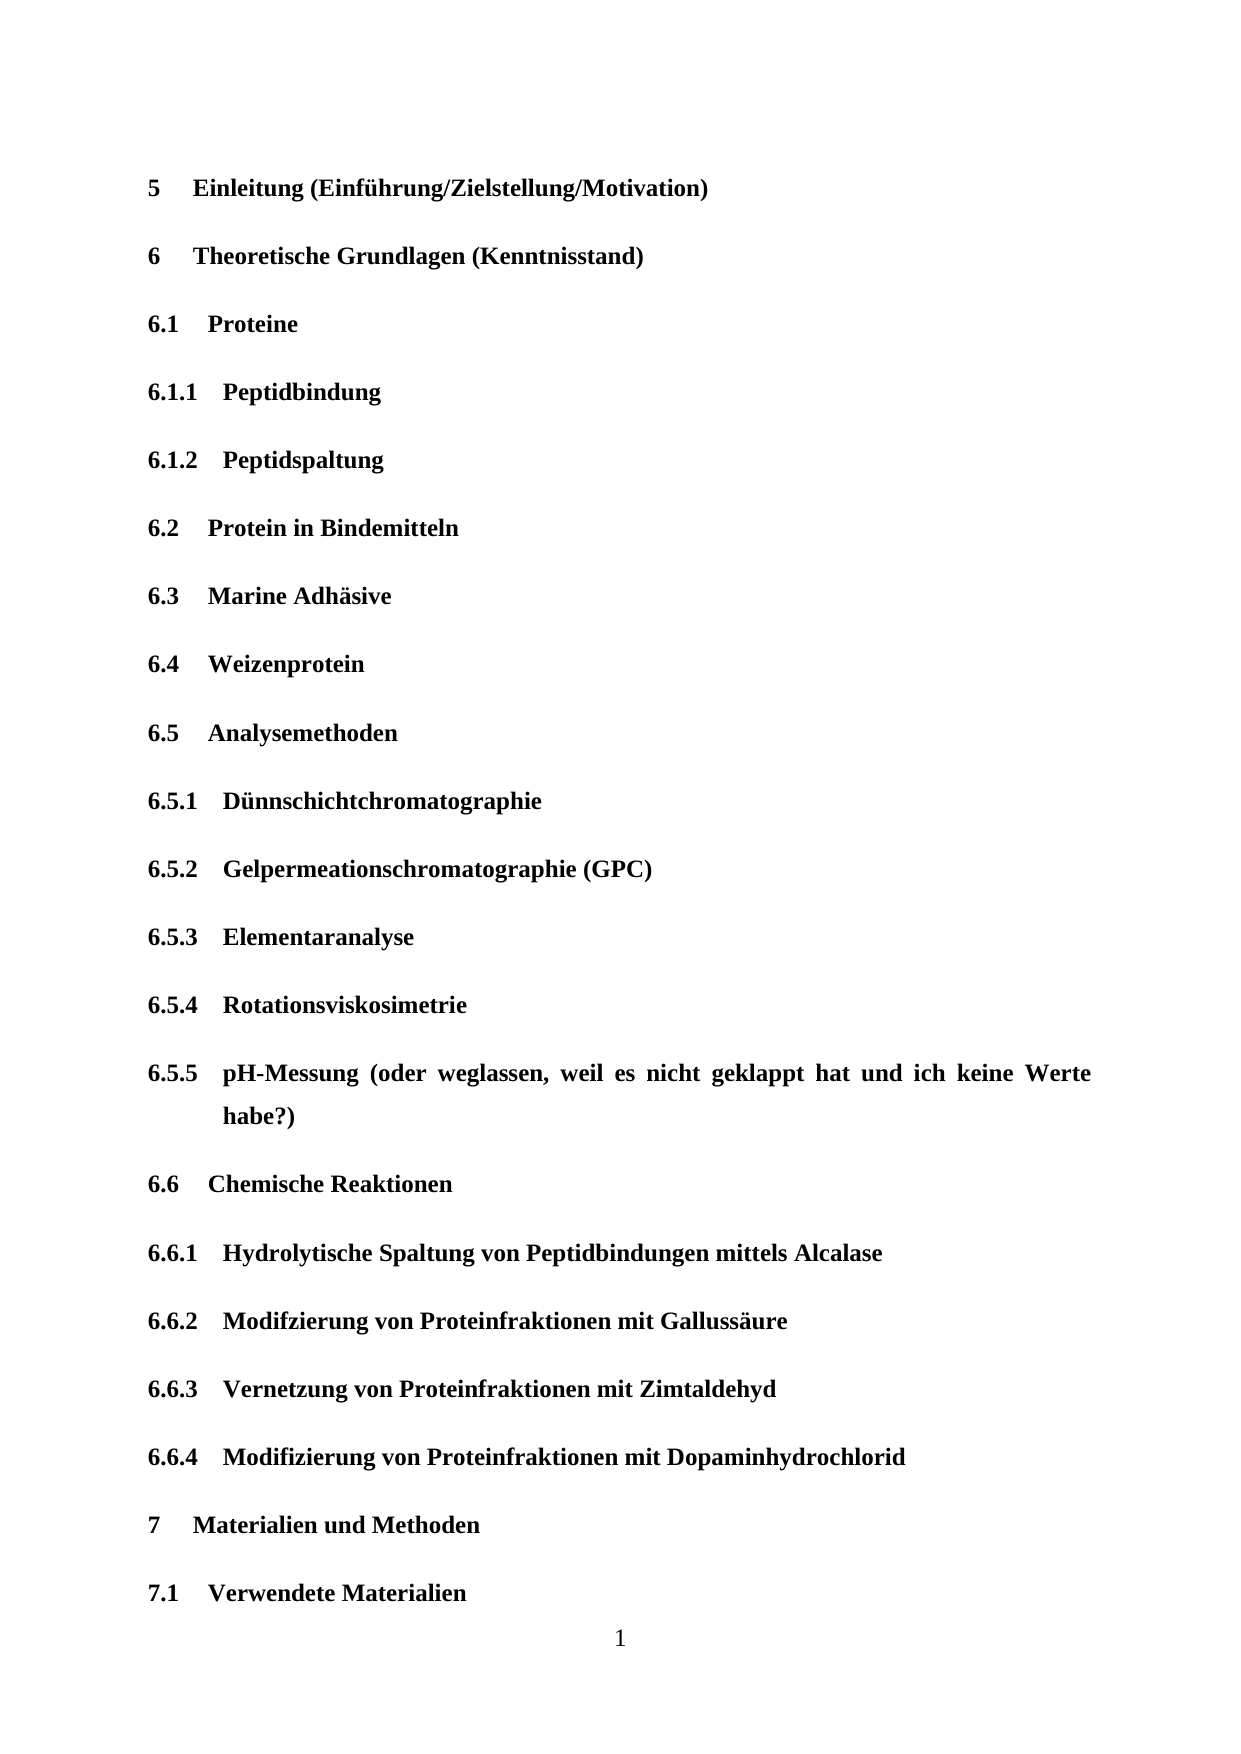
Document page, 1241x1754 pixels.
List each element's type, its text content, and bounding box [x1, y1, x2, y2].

subtitle Hydrolytische Spaltung von Peptidbindungen mittels Alcalase [148, 1238, 1093, 1266]
subtitle Verwendete Materialien [148, 1578, 1093, 1607]
subtitle pH-Messung (oder weglassen, weil es nicht geklappt hat und ich keine Werte habe?) [148, 1058, 1093, 1130]
subtitle Peptidbindung [148, 377, 1093, 406]
subtitle Materialien und Methoden [148, 1510, 1093, 1539]
subtitle Rotationsviskosimetrie [148, 990, 1093, 1019]
subtitle Proteine [148, 309, 1093, 338]
subtitle Gelpermeationschromatographie (GPC) [148, 854, 1093, 883]
subtitle Theoretische Grundlagen (Kenntnisstand) [148, 241, 1093, 269]
subtitle Einleitung (Einführung/Zielstellung/Motivation) [148, 173, 1093, 201]
subtitle Marine Adhäsive [148, 581, 1093, 610]
subtitle Elementaranalyse [148, 922, 1093, 951]
subtitle Chemische Reaktionen [148, 1169, 1093, 1198]
subtitle Protein in Bindemitteln [148, 513, 1093, 542]
subtitle Modifizierung von Proteinfraktionen mit Dopaminhydrochlorid [148, 1442, 1093, 1471]
subtitle Peptidspaltung [148, 445, 1093, 474]
subtitle Analysemethoden [148, 718, 1093, 746]
subtitle Weizenprotein [148, 649, 1093, 678]
subtitle Vernetzung von Proteinfraktionen mit Zimtaldehyd [148, 1374, 1093, 1403]
subtitle Modifzierung von Proteinfraktionen mit Gallussäure [148, 1306, 1093, 1334]
subtitle Dünnschichtchromatographie [148, 786, 1093, 814]
